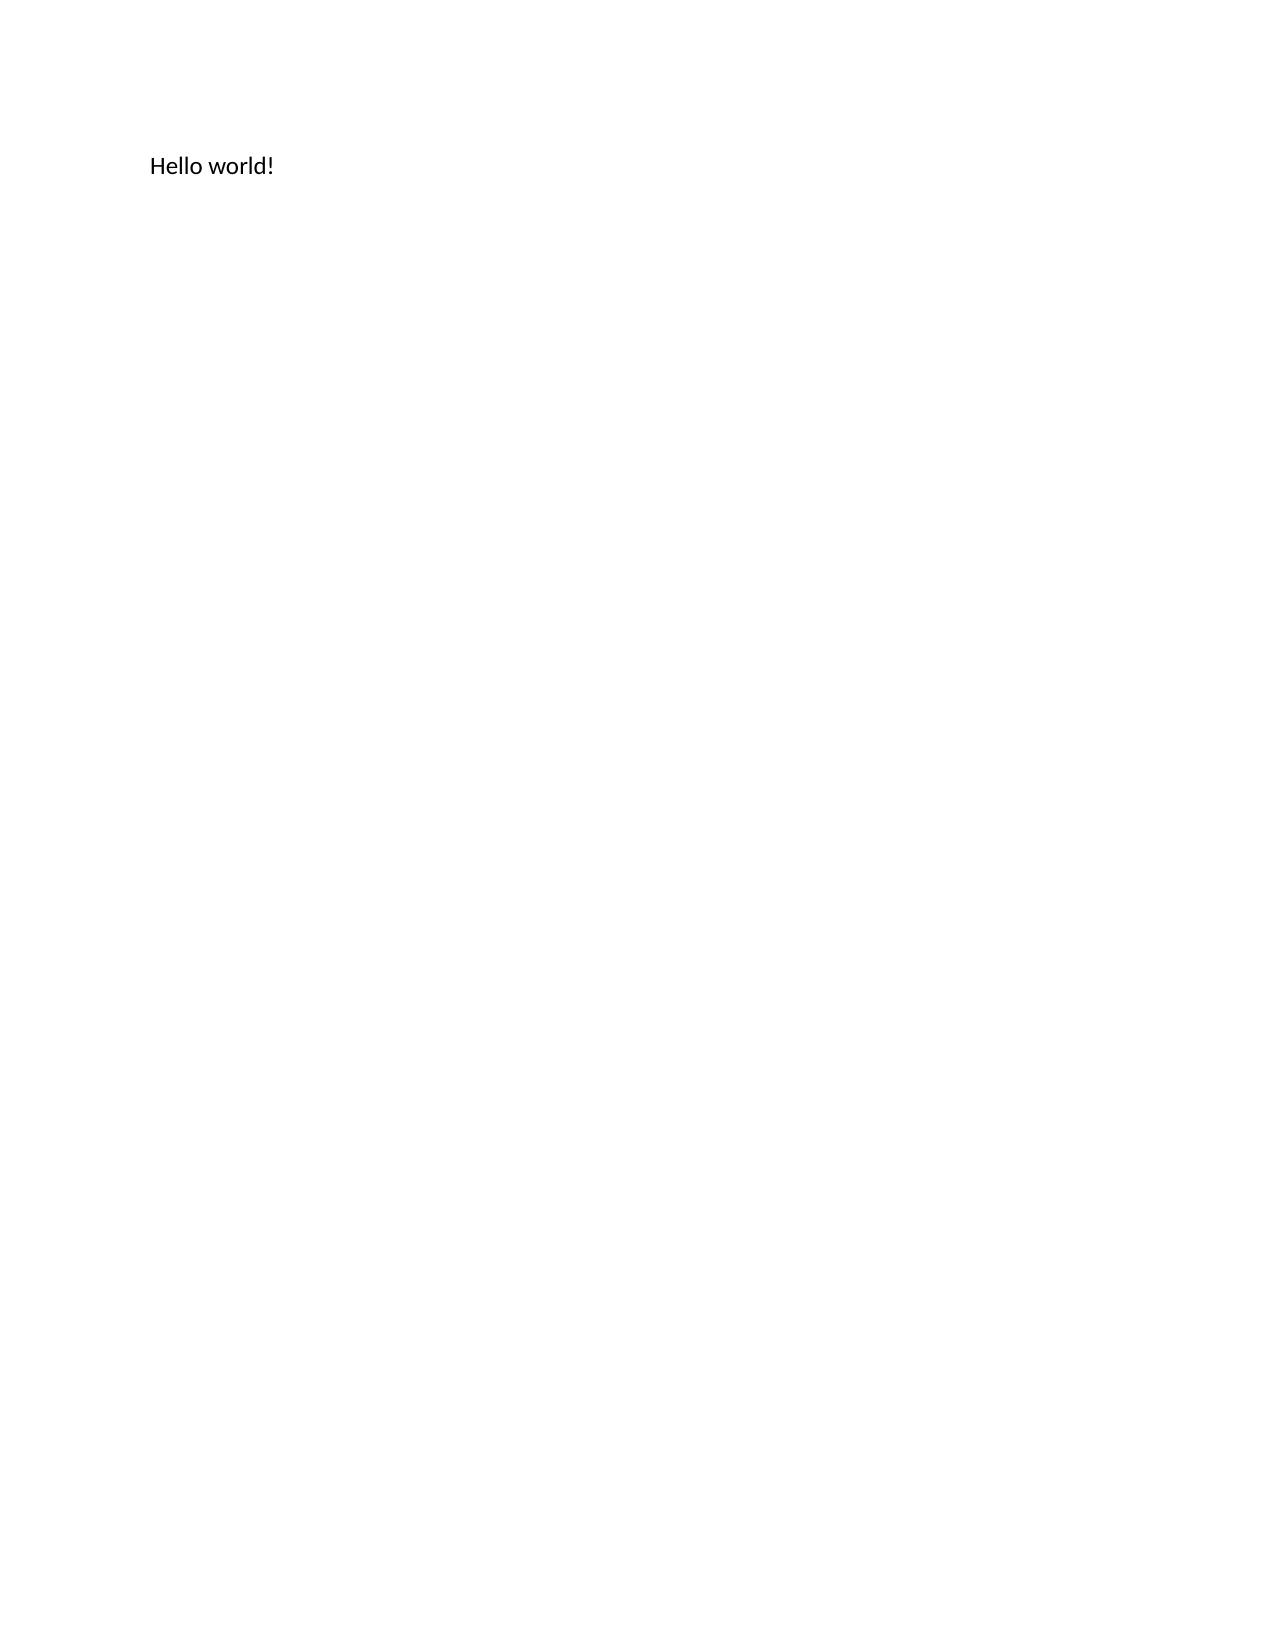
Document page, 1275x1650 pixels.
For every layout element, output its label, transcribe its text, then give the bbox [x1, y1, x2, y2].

text Hello world! [150, 150, 1125, 181]
